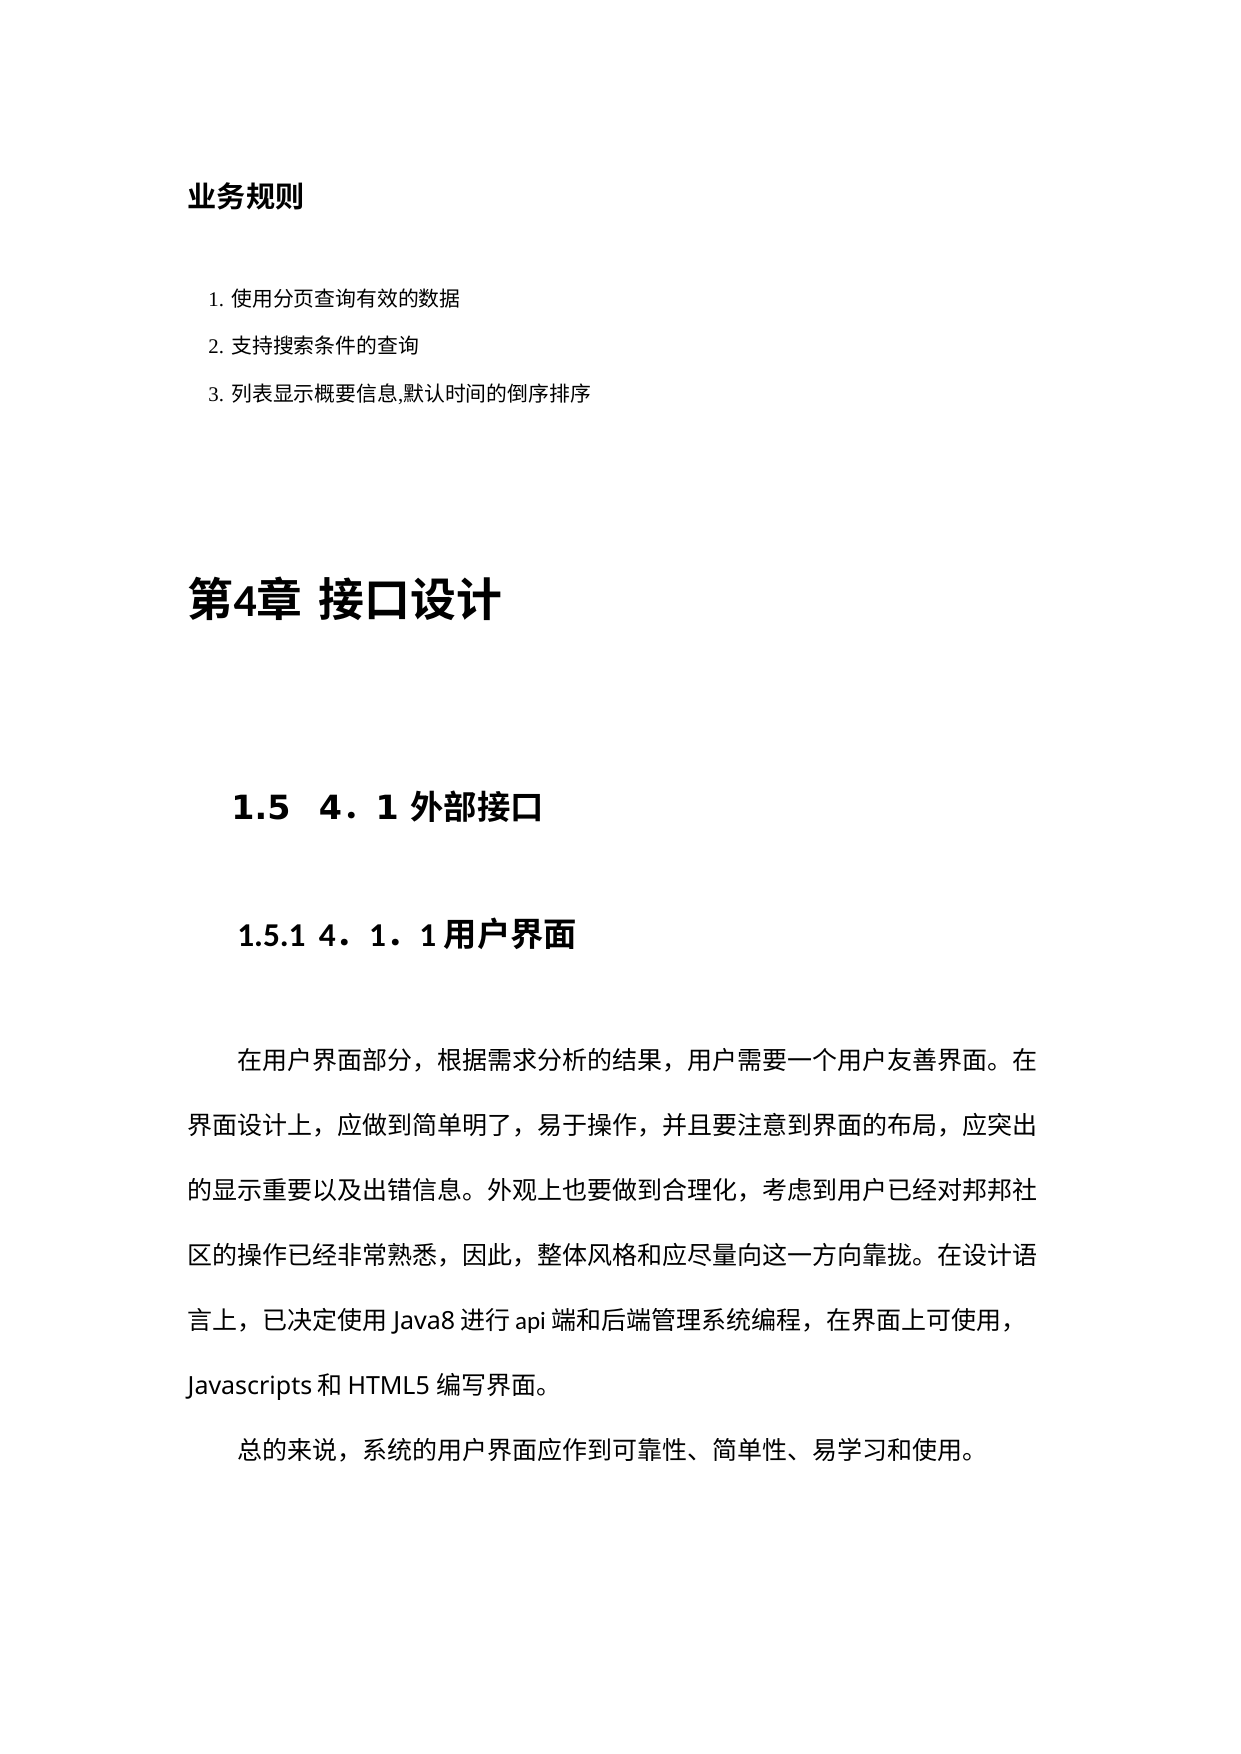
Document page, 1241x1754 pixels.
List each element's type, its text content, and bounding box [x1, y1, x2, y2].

subtitle 4．1 外部接口 [231, 773, 1053, 838]
subtitle 4．1．1 用户界面 [306, 899, 1053, 964]
text 总的来说，系统的用户界面应作到可靠性、简单性、易学习和使用。 [187, 1416, 1053, 1481]
subtitle 接口设计 [187, 548, 1053, 646]
list 支持搜索条件的查询 [208, 328, 1053, 361]
list 列表显示概要信息,默认时间的倒序排序 [208, 376, 1053, 408]
text 在用户界面部分，根据需求分析的结果，用户需要一个用户友善界面。在界面设计上，应做到简单明了，易于操作，并且要注意到界面的布局，应突出的显示重要以及出错信息。外观上也要做到合理化，考虑到用户已经对邦邦社区的操作已经非常熟悉，因此，整体风格和应尽量向这一方向靠拢。在设计语言上，已决定使用 Java8进行api端和后端管理系统编程，在界面上可使用，Javascripts和HTML5 编写界面。 [187, 1026, 1053, 1416]
subtitle 业务规则 [187, 162, 1053, 227]
list 使用分页查询有效的数据 [208, 281, 1053, 313]
